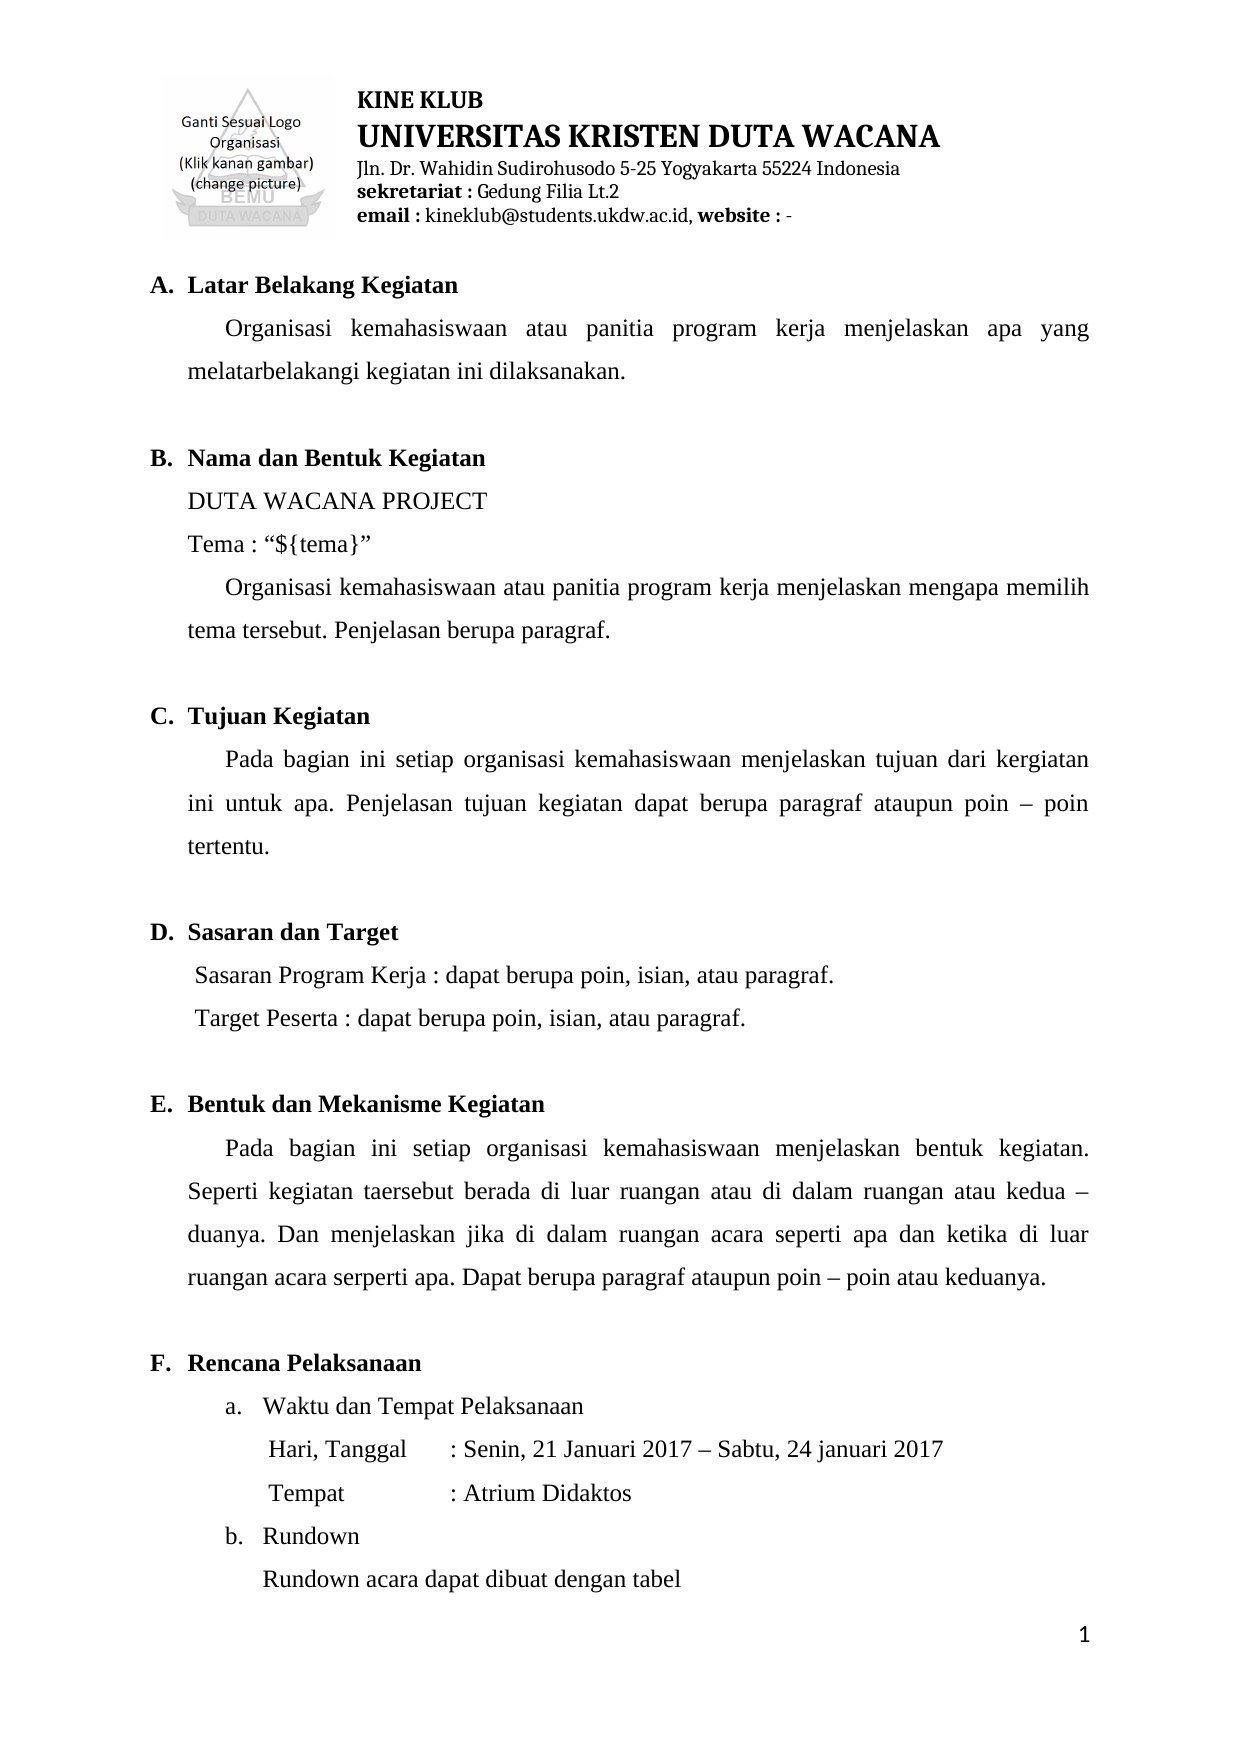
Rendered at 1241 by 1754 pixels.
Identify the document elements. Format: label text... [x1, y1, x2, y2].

list Rundown [225, 1521, 1090, 1549]
picture [161, 75, 335, 240]
list Tujuan Kegiatan [150, 701, 1090, 730]
list Bentuk dan Mekanisme Kegiatan [150, 1089, 1090, 1118]
list Nama dan Bentuk Kegiatan [150, 443, 1090, 471]
text Organisasi kemahasiswaan atau panitia program kerja menjelaskan mengapa memilih tema tersebut. Penjelasan berupa paragraf. [187, 572, 1090, 644]
list Sasaran dan Target [150, 917, 1090, 946]
list Target Peserta : dapat berupa poin, isian, atau paragraf. [194, 1003, 1090, 1032]
text Tempat : Atrium Didaktos [224, 1478, 1090, 1506]
text Pada bagian ini setiap organisasi kemahasiswaan menjelaskan bentuk kegiatan. Seperti kegiatan taersebut berada di luar ruangan atau di dalam ruangan atau kedua – duanya. Dan menjelaskan jika di dalam ruangan acara seperti apa dan ketika di luar ruangan acara serperti apa. Dapat berupa paragraf ataupun poin – poin atau keduanya. [187, 1133, 1090, 1291]
text Hari, Tanggal : Senin, 21 Januari 2017 – Sabtu, 24 januari 2017 [224, 1434, 1090, 1463]
text DUTA WACANA PROJECT [150, 486, 1090, 514]
text Tema : “${tema}” [150, 529, 1090, 558]
list Latar Belakang Kegiatan [150, 270, 1090, 299]
list Rencana Pelaksanaan [150, 1348, 1090, 1377]
list Pada bagian ini setiap organisasi kemahasiswaan menjelaskan tujuan dari kergiatan ini untuk apa. Penjelasan tujuan kegiatan dapat berupa paragraf ataupun poin – poin tertentu. [187, 744, 1090, 859]
text Organisasi kemahasiswaan atau panitia program kerja menjelaskan apa yang melatarbelakangi kegiatan ini dilaksanakan. [187, 313, 1090, 385]
list Waktu dan Tempat Pelaksanaan [225, 1391, 1090, 1420]
list Rundown acara dapat dibuat dengan tabel [262, 1564, 1090, 1593]
list Sasaran Program Kerja : dapat berupa poin, isian, atau paragraf. [194, 960, 1090, 989]
